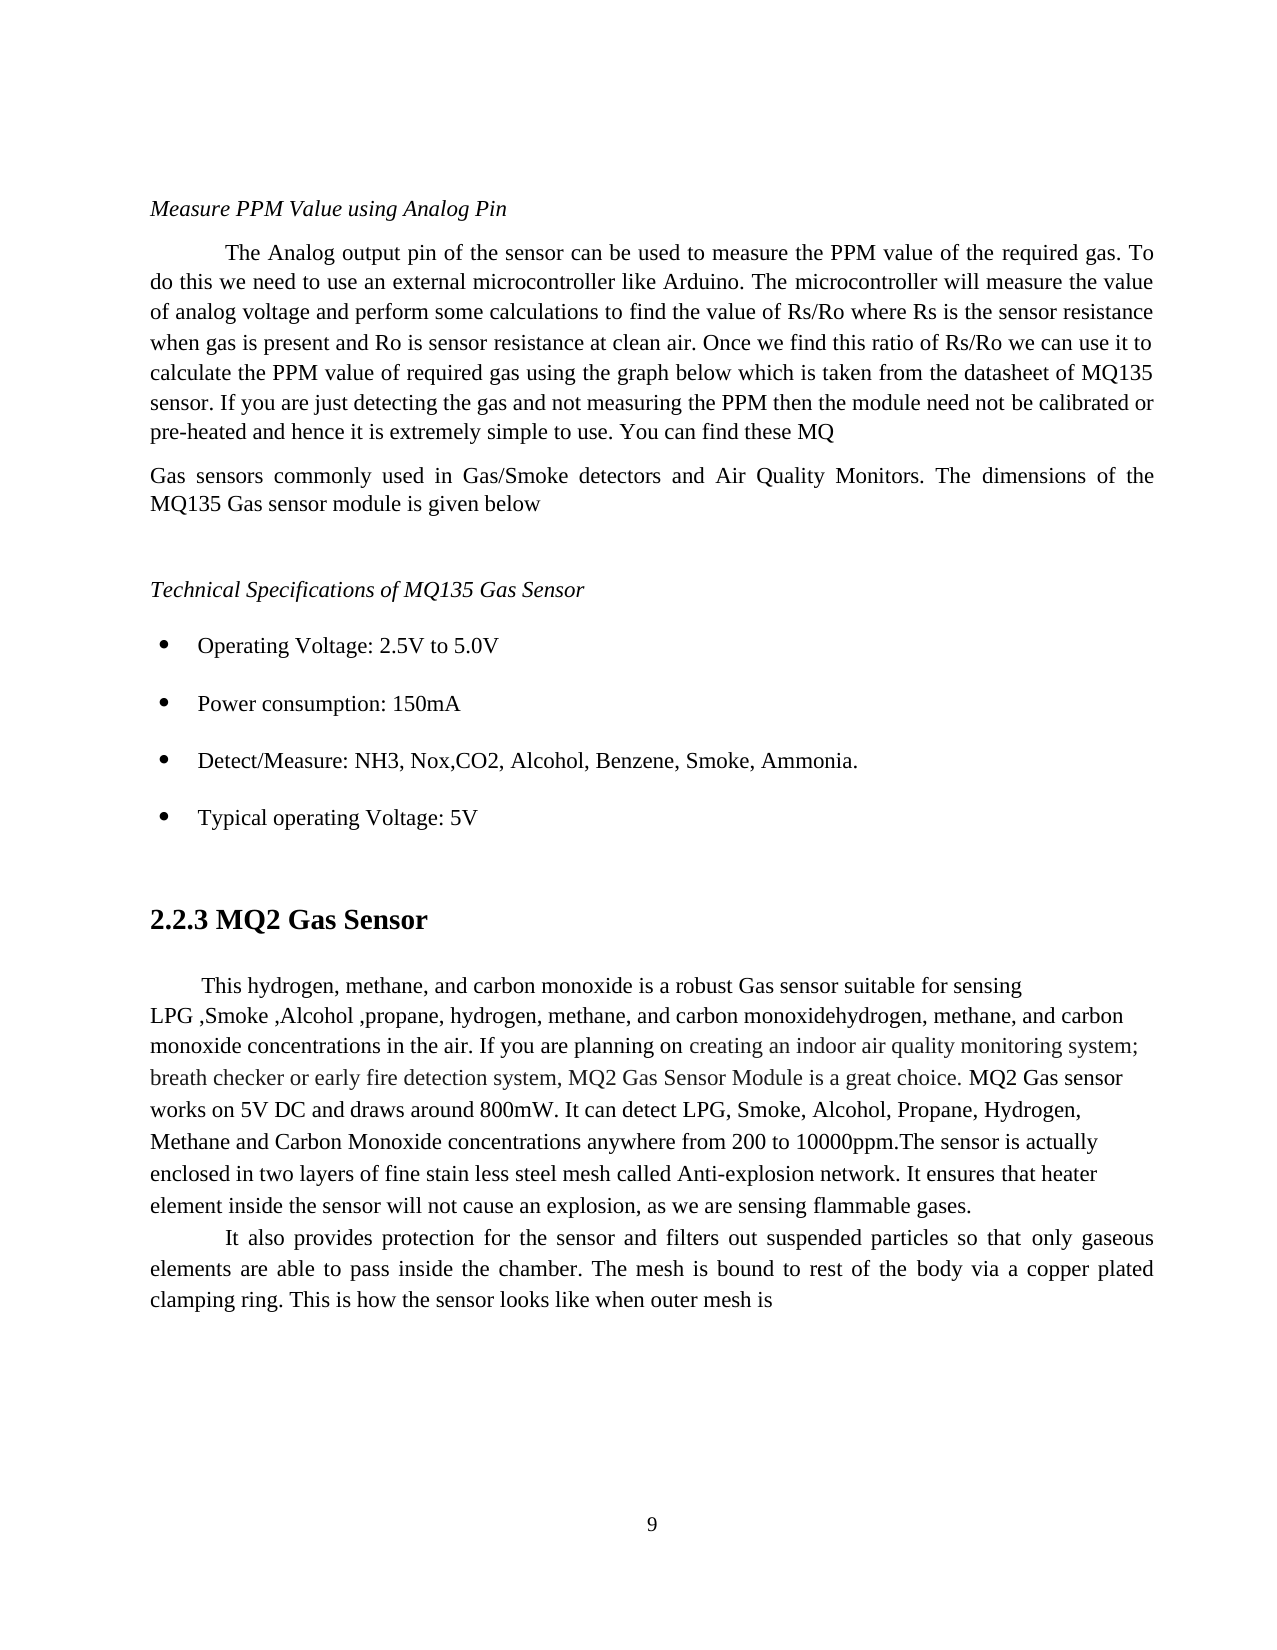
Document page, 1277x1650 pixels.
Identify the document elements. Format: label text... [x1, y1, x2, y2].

text Technical Specifications of MQ135 Gas Sensor [150, 576, 1154, 602]
text 2.2.3 MQ2 Gas Sensor [150, 902, 1154, 968]
text 9 [150, 1511, 1154, 1536]
text The Analog output pin of the sensor can be used to measure the PPM value of the required gas. To do this we need to use an external microcontroller like Arduino. The microcontroller will measure the value of analog voltage and perform some calculations to find the value of Rs/Ro where Rs is the sensor resistance when gas is present and Ro is sensor resistance at clean air. Once we find this ratio of Rs/Ro we can use it to calculate the PPM value of required gas using the graph below which is taken from the datasheet of MQ135 sensor. If you are just detecting the gas and not measuring the PPM then the module need not be calibrated or pre-heated and hence it is extremely simple to use. You can find these MQ [150, 239, 1154, 444]
list Power consumption: 150mA [159, 690, 1154, 717]
text It also provides protection for the sensor and filters out suspended particles so that only gaseous elements are able to pass inside the chamber. The mesh is bound to rest of the body via a copper plated clamping ring. This is how the sensor looks like when outer mesh is [150, 1224, 1154, 1312]
list Detect/Measure: NH3, Nox,CO2, Alcohol, Benzene, Smoke, Ammonia. [159, 747, 1154, 774]
text This hydrogen, methane, and carbon monoxide is a robust Gas sensor suitable for sensing LPG ,Smoke ,Alcohol ,propane, hydrogen, methane, and carbon monoxidehydrogen, methane, and carbon monoxide concentrations in the air. If you are planning on creating an indoor air quality monitoring system; breath checker or early fire detection system, MQ2 Gas Sensor Module is a great choice. MQ2 Gas sensor works on 5V DC and draws around 800mW. It can detect LPG, Smoke, Alcohol, Propane, Hydrogen, Methane and Carbon Monoxide concentrations anywhere from 200 to 10000ppm.The sensor is actually enclosed in two layers of fine stain less steel mesh called Anti-explosion network. It ensures that heater element inside the sensor will not cause an explosion, as we are sensing flammable gases. [150, 972, 1154, 1219]
text Measure PPM Value using Analog Pin [150, 195, 1154, 221]
list Typical operating Voltage: 5V [159, 804, 1154, 831]
text Gas sensors commonly used in Gas/Smoke detectors and Air Quality Monitors. The dimensions of the MQ135 Gas sensor module is given below [150, 462, 1154, 517]
list Operating Voltage: 2.5V to 5.0V [159, 633, 1154, 659]
